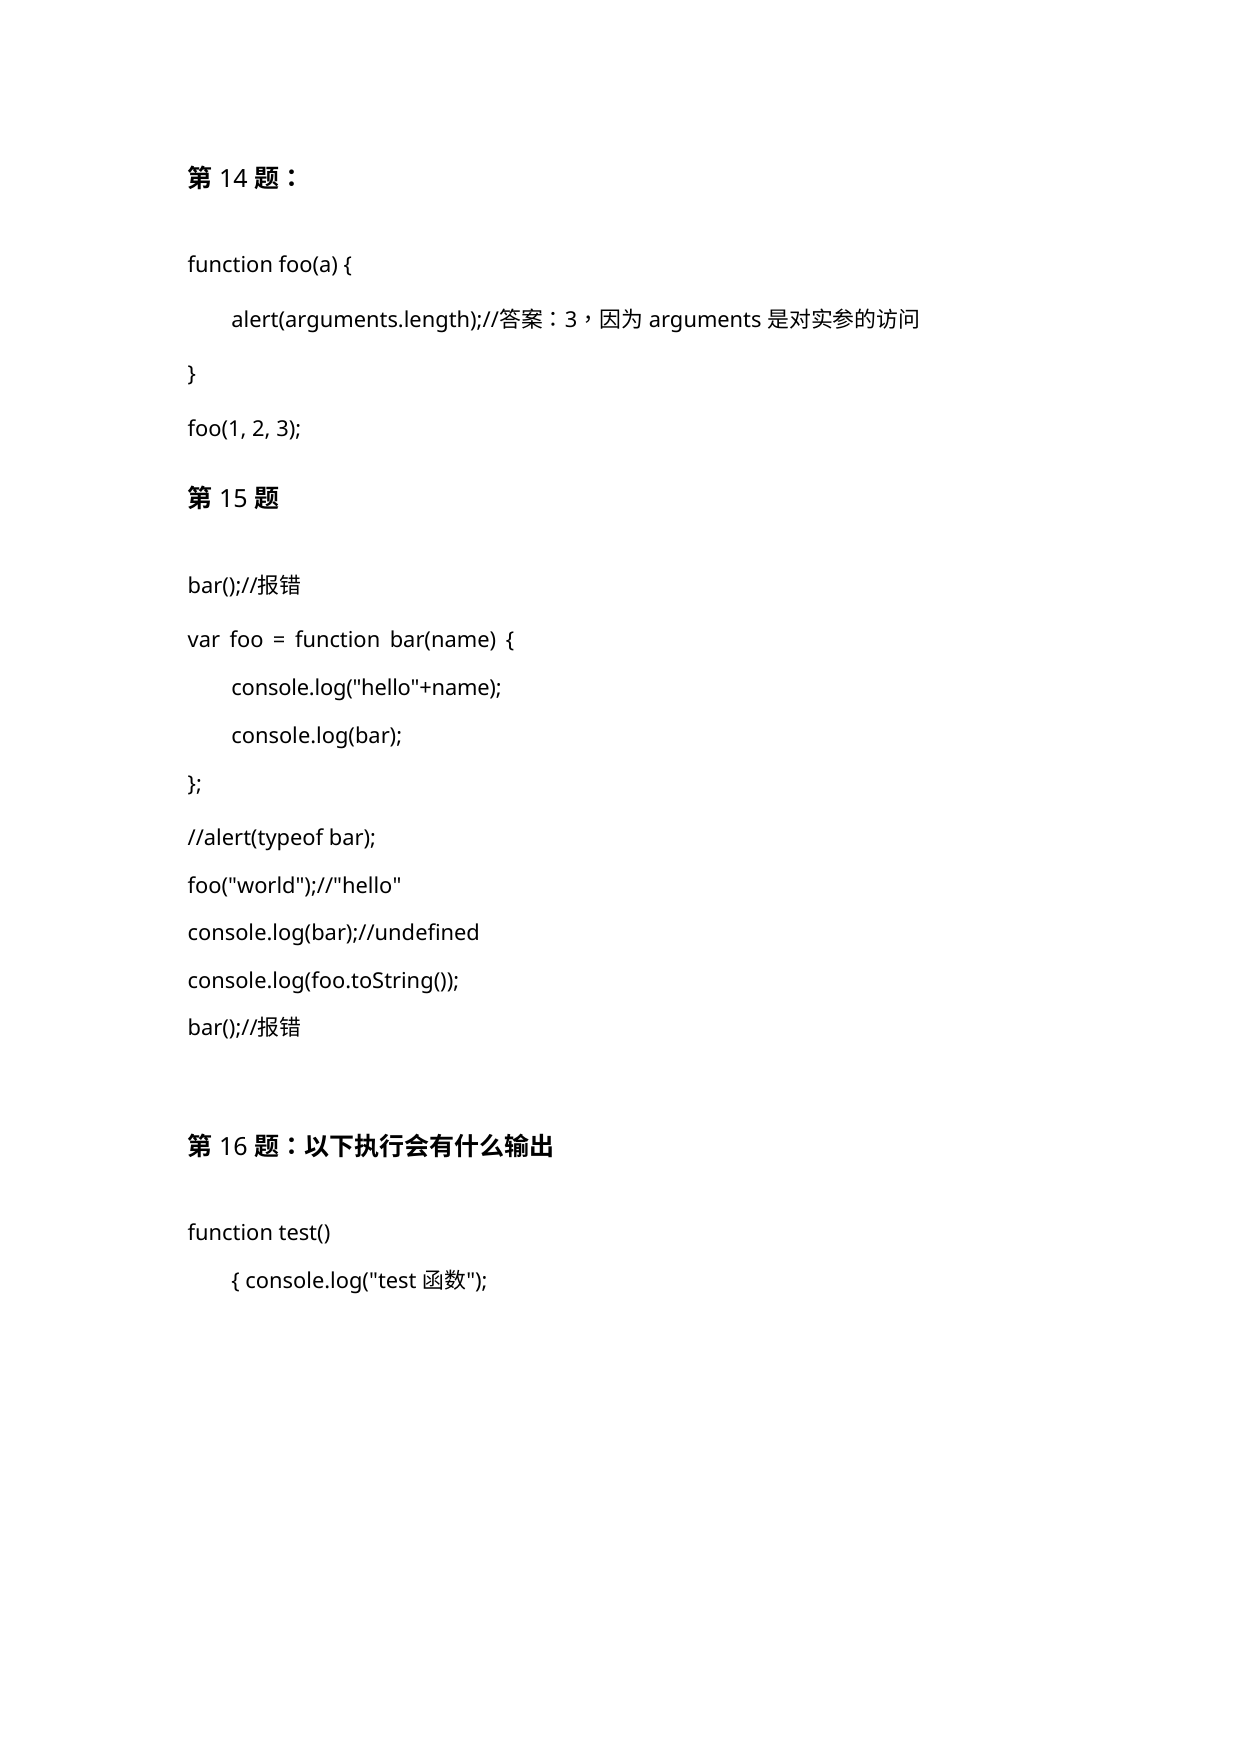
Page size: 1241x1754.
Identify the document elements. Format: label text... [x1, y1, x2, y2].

text alert(arguments.length);//答案：3，因为 arguments 是对实参的访问 [231, 304, 1240, 333]
text function test(){ console.log("test 函数"); [187, 1217, 494, 1294]
text } [187, 358, 1240, 388]
text var foo = function bar(name) { console.log("hello"+name); console.log(bar); [187, 624, 514, 749]
text //alert(typeof bar); foo("world");//"hello" console.log(bar);//undefined console.log(foo.toString()); bar();//报错 [187, 822, 487, 1042]
text foo(1, 2, 3); [187, 413, 1240, 442]
text function foo(a) { [187, 249, 1240, 279]
text }; [187, 767, 1240, 797]
text 第 15 题 [187, 481, 1240, 515]
text 第 14 题： [187, 160, 1240, 194]
subtitle 第 16 题：以下执行会有什么输出 [187, 1128, 1240, 1162]
text bar();//报错 [187, 570, 1240, 600]
